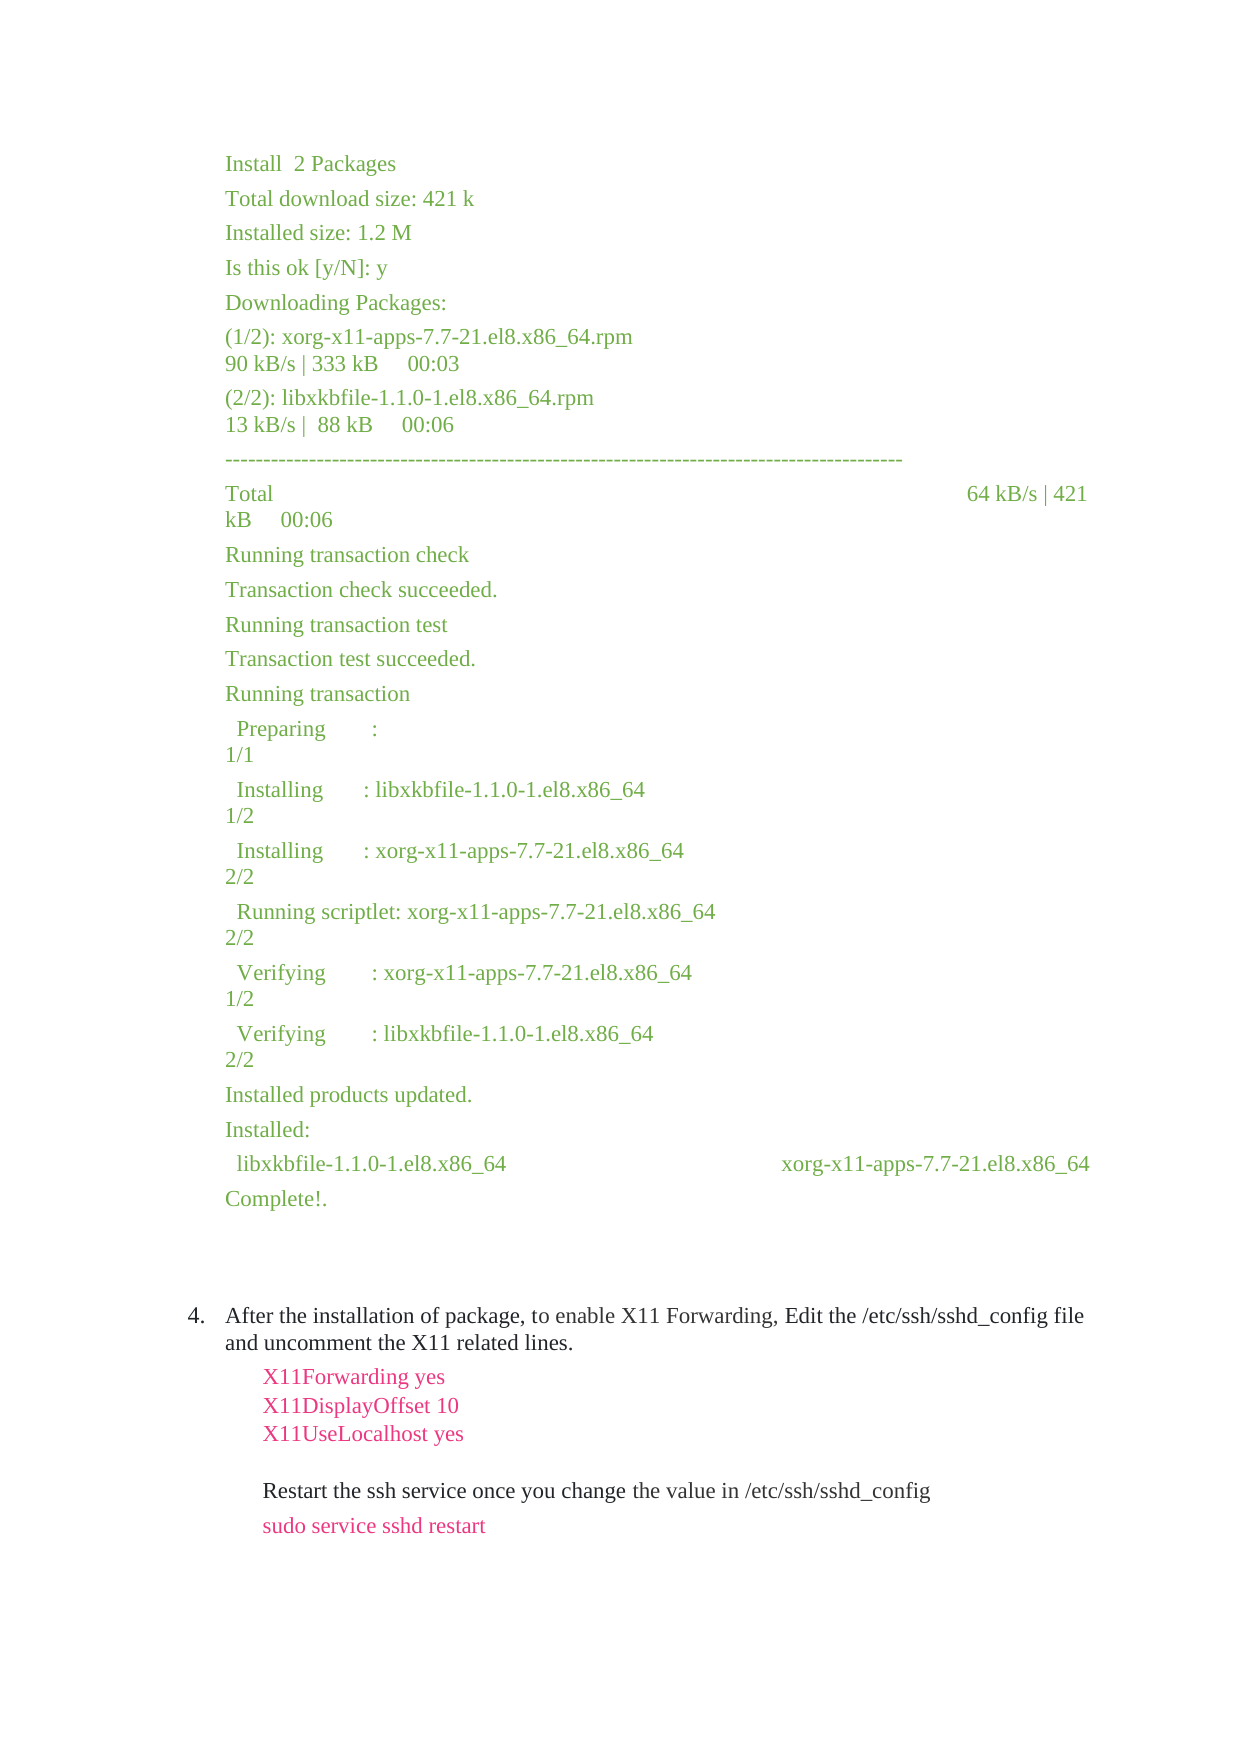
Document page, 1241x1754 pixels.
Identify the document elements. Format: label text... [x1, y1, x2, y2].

list After the installation of package, to enable X11 Forwarding, Edit the /etc/ssh/sshd_config file and uncomment the X11 related lines. [187, 1301, 1090, 1355]
text Installed: [225, 1116, 1090, 1142]
text sudo service sshd restart [262, 1512, 1090, 1538]
text ----------------------------------------------------------------------------------------- [225, 446, 1090, 472]
text Running transaction check [225, 541, 1090, 568]
text Transaction test succeeded. [225, 645, 1090, 672]
text Install 2 Packages [225, 150, 1090, 176]
text Complete!. [225, 1185, 1090, 1211]
text X11UseLocalhost yes [262, 1420, 1090, 1447]
text Downloading Packages: [225, 289, 1090, 315]
text Verifying : libxkbfile-1.1.0-1.el8.x86_64 2/2 [225, 1020, 1090, 1073]
text X11Forwarding yes [262, 1363, 1090, 1390]
text Total download size: 421 k [225, 185, 1090, 211]
text (1/2): xorg-x11-apps-7.7-21.el8.x86_64.rpm 90 kB/s | 333 kB 00:03 [225, 323, 1090, 376]
text Total 64 kB/s | 421 kB 00:06 [225, 480, 1090, 533]
text libxkbfile-1.1.0-1.el8.x86_64 xorg-x11-apps-7.7-21.el8.x86_64 [225, 1150, 1090, 1177]
text (2/2): libxkbfile-1.1.0-1.el8.x86_64.rpm 13 kB/s | 88 kB 00:06 [225, 384, 1090, 437]
text Transaction check succeeded. [225, 576, 1090, 602]
text Restart the ssh service once you change the value in /etc/ssh/sshd_config [262, 1477, 1090, 1503]
text Running transaction [225, 680, 1090, 706]
text Preparing : 1/1 [225, 715, 1090, 767]
text Installed products updated. [225, 1081, 1090, 1107]
text Verifying : xorg-x11-apps-7.7-21.el8.x86_64 1/2 [225, 959, 1090, 1012]
text Running scriptlet: xorg-x11-apps-7.7-21.el8.x86_64 2/2 [225, 898, 1090, 951]
text Installing : xorg-x11-apps-7.7-21.el8.x86_64 2/2 [225, 837, 1090, 889]
text Is this ok [y/N]: y [225, 254, 1090, 280]
text Installing : libxkbfile-1.1.0-1.el8.x86_64 1/2 [225, 776, 1090, 828]
text X11DisplayOffset 10 [262, 1392, 1090, 1418]
text Running transaction test [225, 611, 1090, 637]
text Installed size: 1.2 M [225, 219, 1090, 246]
